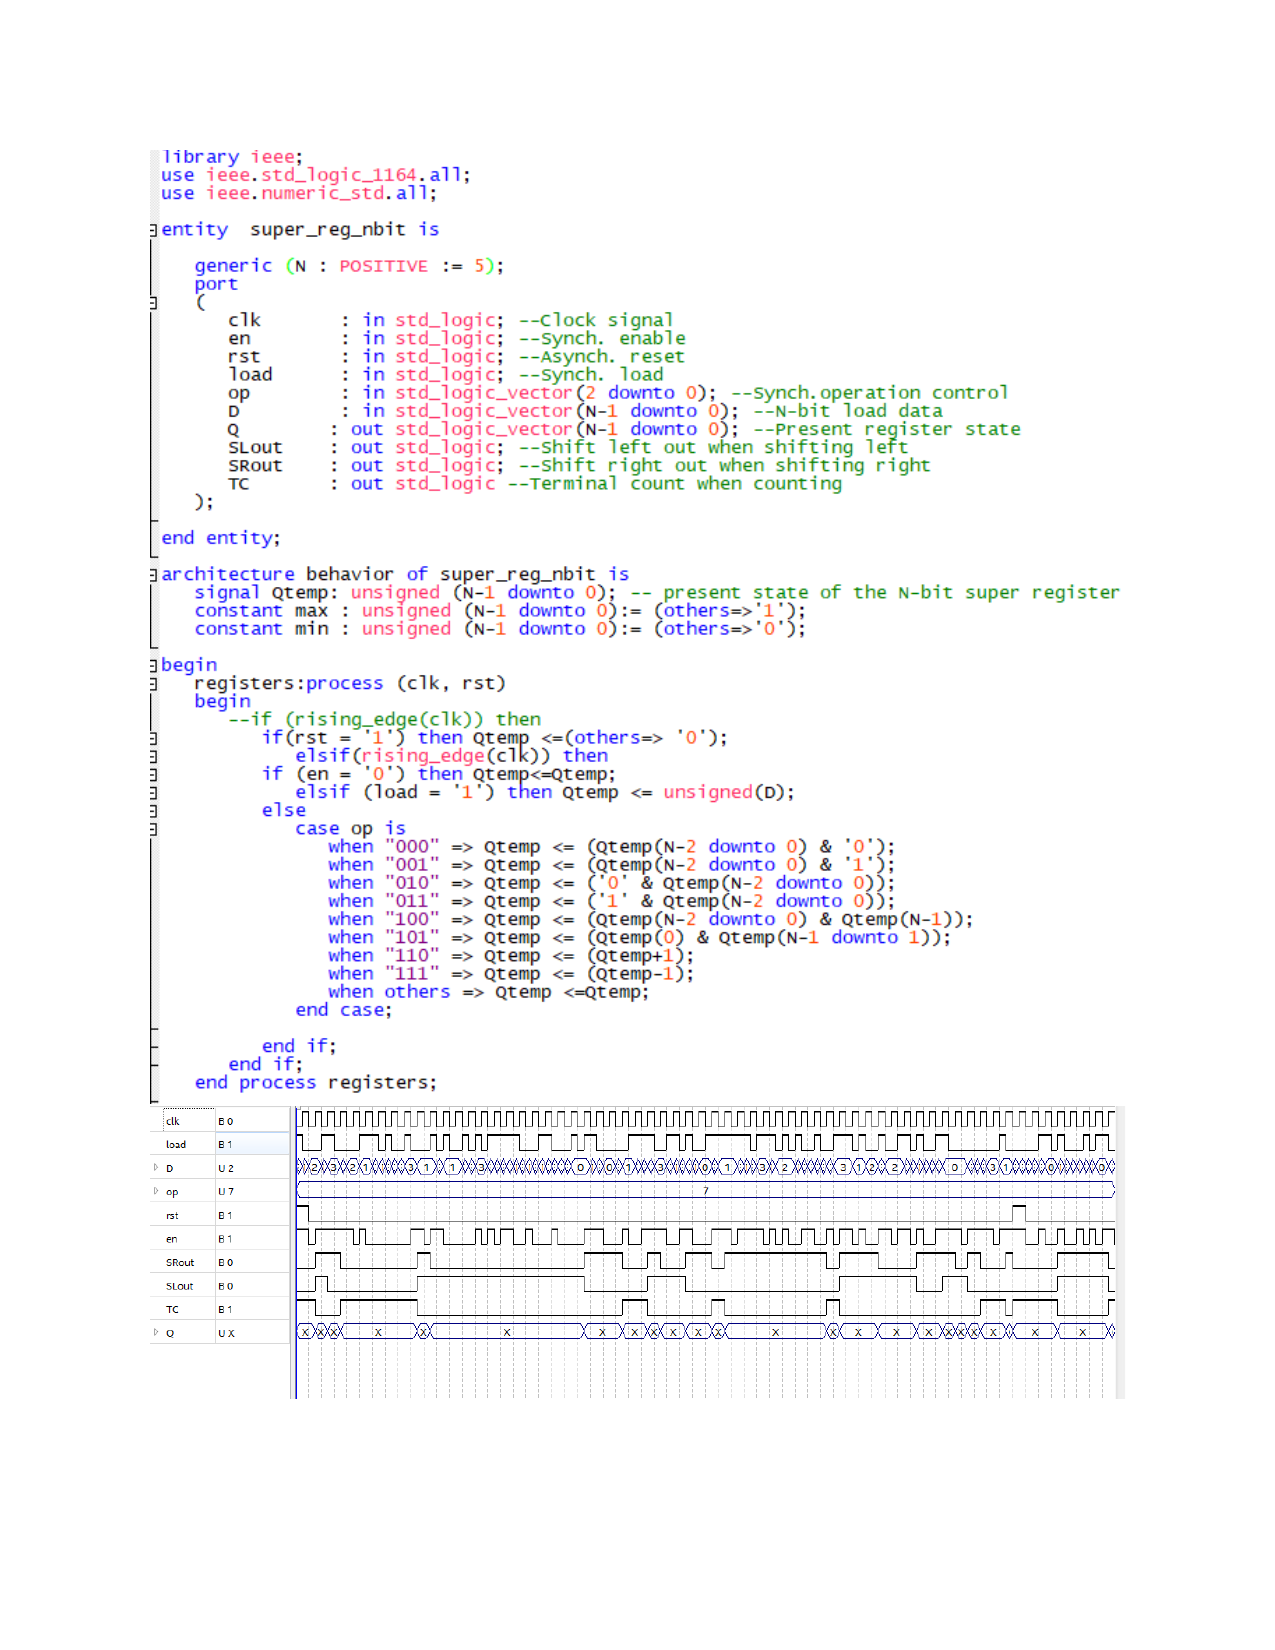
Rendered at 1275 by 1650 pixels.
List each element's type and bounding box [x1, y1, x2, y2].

picture [150, 150, 1125, 1104]
picture [150, 1106, 1125, 1399]
